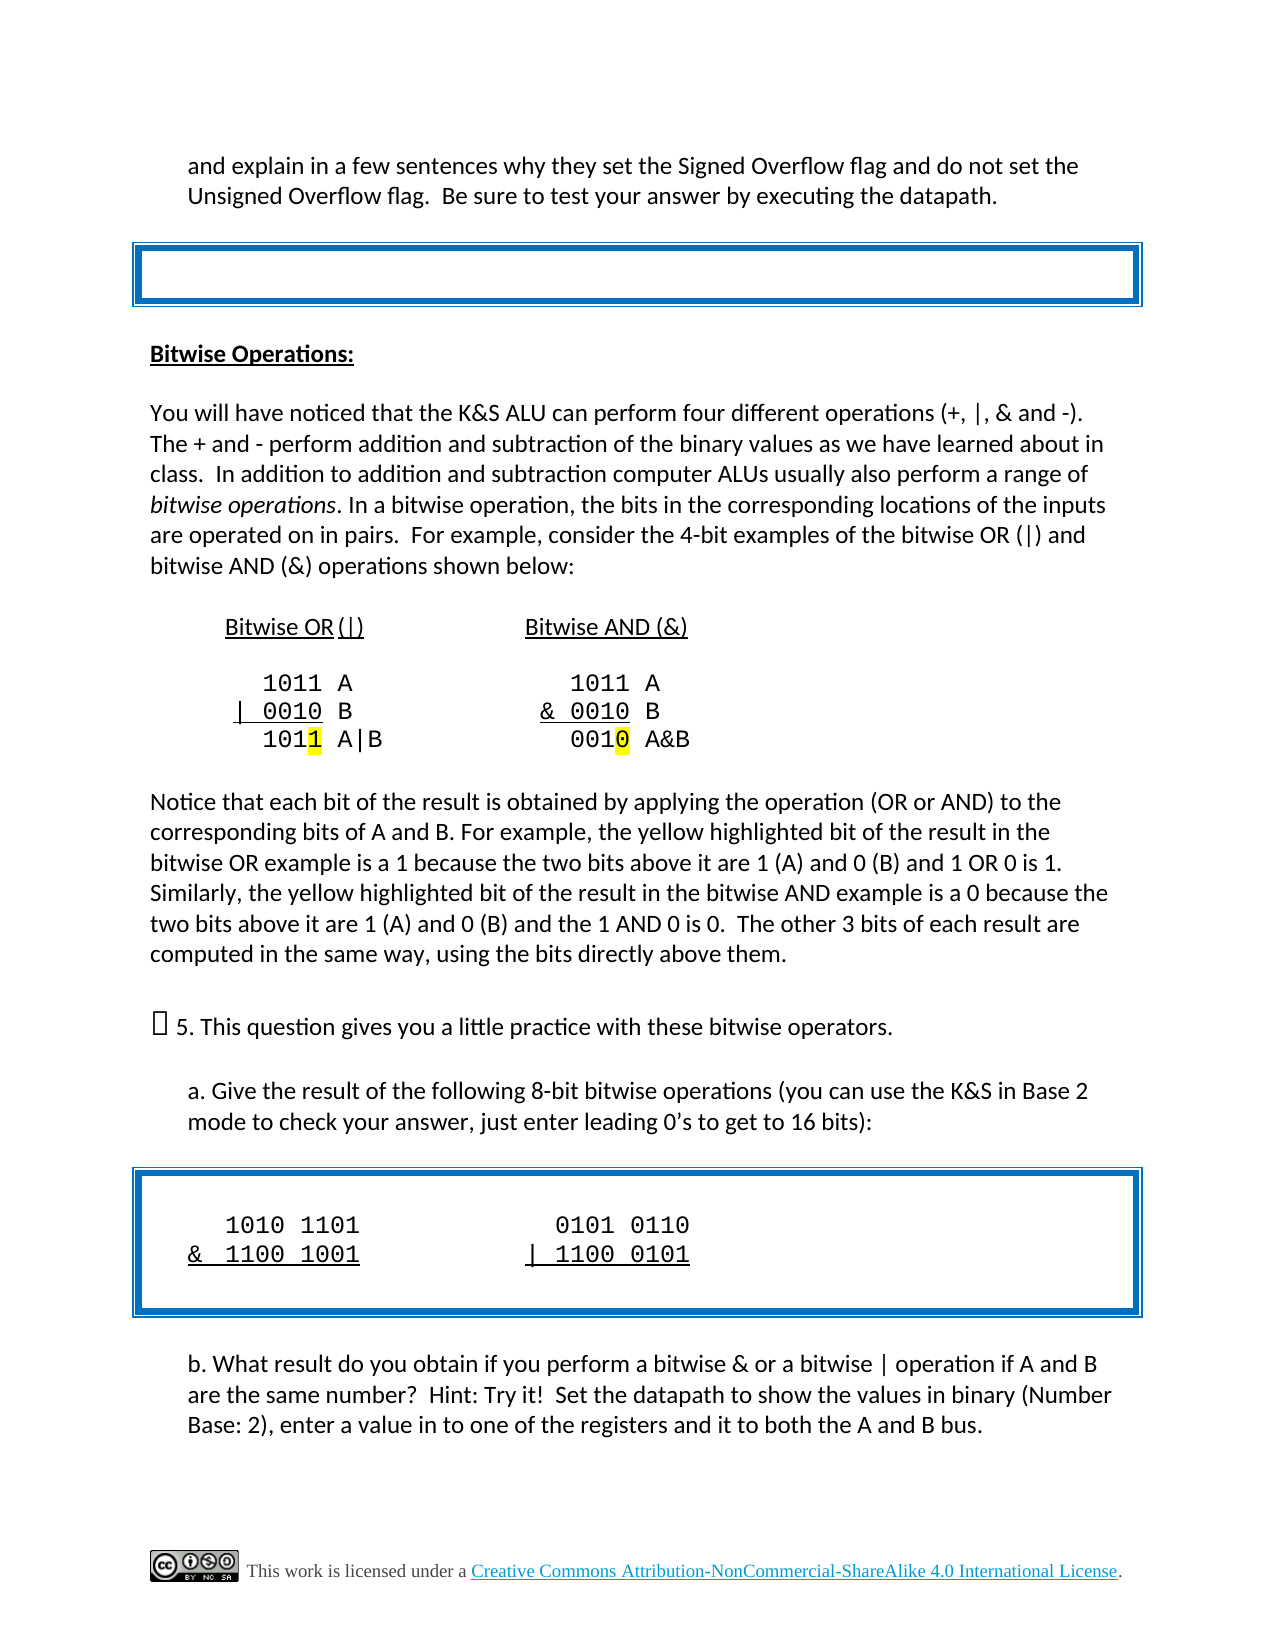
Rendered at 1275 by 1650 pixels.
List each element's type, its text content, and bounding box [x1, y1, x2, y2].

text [187, 150, 1125, 211]
picture [987, 1568, 993, 1577]
text & 1100 1001 | 1100 0101 [150, 1241, 1125, 1269]
text 1010 1101 0101 0110 [150, 1213, 1125, 1241]
text a. Give the result of the following 8-bit bitwise operations (you can use the K&S in Base 2 mode to check your answer, just enter leading 0’s to get to 16 bits): [187, 1075, 1125, 1136]
text 1011 A|B 0010 A&B [630, 727, 1125, 755]
text Bitwise OR (|) Bitwise AND (&) [150, 611, 1125, 641]
picture [623, 1567, 629, 1575]
picture [1060, 1565, 1064, 1575]
text | 0010 B & 0010 B [150, 698, 1125, 727]
text 1011 A|B 0010 A&B [150, 727, 308, 755]
text Bitwise Operations: [150, 338, 1125, 368]
picture [599, 1568, 605, 1577]
picture [483, 1568, 489, 1577]
text 1011 A 1011 A [150, 670, 1125, 698]
text You will have noticed that the K&S ALU can perform four different operations (+, |, & and -). The + and - perform addition and subtraction of the binary values as we have learned about in class. In addition to addition and subtraction computer ALUs usually also perform a range of bitwise operations. In a bitwise operation, the bits in the corresponding locations of the inputs are operated on in pairs. For example, consider the 4-bit examples of the bitwise OR (|) and bitwise AND (&) operations shown below: [150, 397, 1125, 580]
picture [150, 1550, 239, 1582]
text b. What result do you obtain if you perform a bitwise & or a bitwise | operation if A and B are the same number? Hint: Try it! Set the datapath to show the values in binary (Number Base: 2), enter a value in to one of the registers and it to both the A and B bus. [187, 1348, 1125, 1440]
picture [575, 1568, 581, 1577]
text 1011 A|B 0010 A&B [322, 727, 615, 755]
text Notice that each bit of the result is obtained by applying the operation (OR or AND) to the corresponding bits of A and B. For example, the yellow highlighted bit of the result in the bitwise OR example is a 1 because the two bits above it are 1 (A) and 0 (B) and 1 OR 0 is 1. Similarly, the yellow highlighted bit of the result in the bitwise AND example is a 0 because the two bits above it are 1 (A) and 0 (B) and the 1 AND 0 is 0. The other 3 bits of each result are computed in the same way, using the bits directly above them. [150, 786, 1125, 969]
picture [869, 1568, 875, 1577]
picture [886, 1567, 892, 1575]
text 🔑 5. This question gives you a little practice with these bitwise operators. [150, 999, 1125, 1045]
picture [641, 1566, 646, 1575]
picture [764, 1568, 770, 1577]
